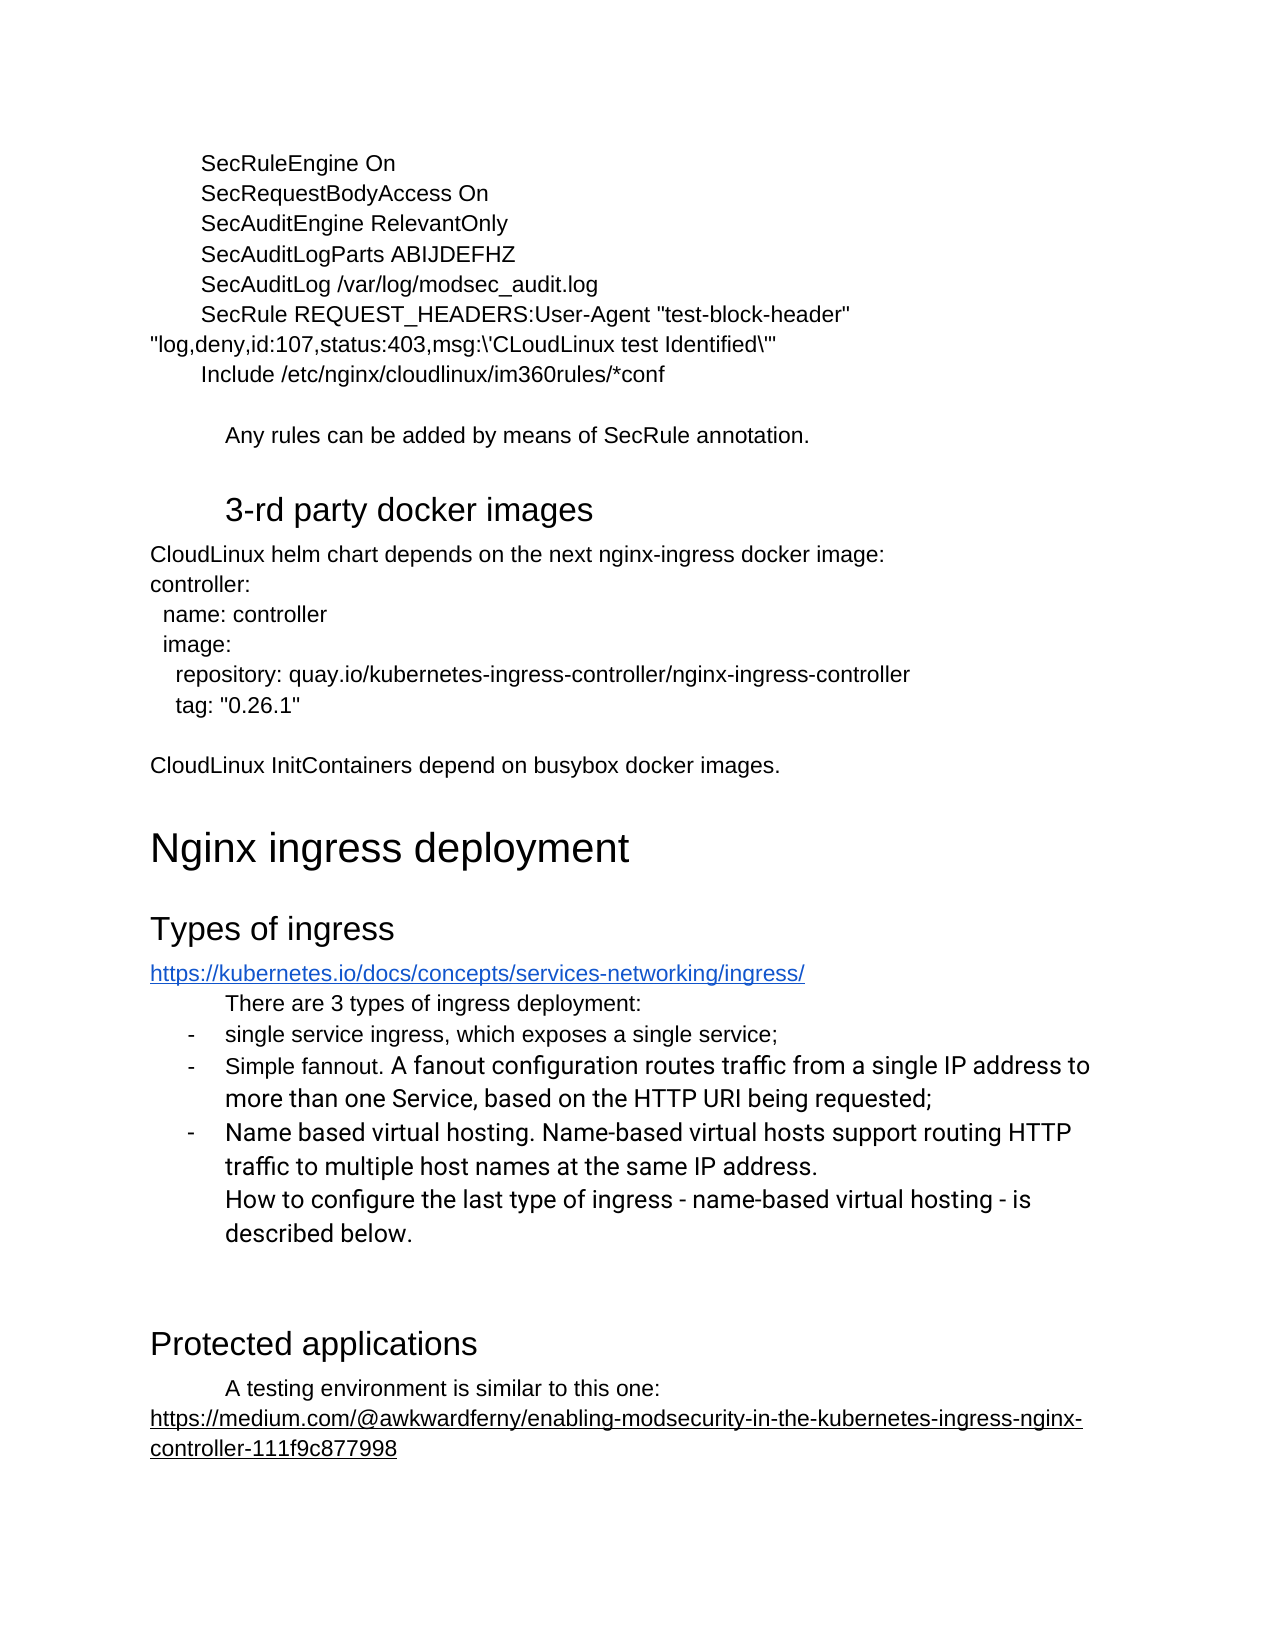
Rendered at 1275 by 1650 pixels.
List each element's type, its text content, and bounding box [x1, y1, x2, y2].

text SecAuditLogParts ABIJDEFHZ [150, 241, 1125, 267]
text repository: quay.io/kubernetes-ingress-controller/nginx-ingress-controller [150, 661, 1125, 688]
subtitle Protected applications [150, 1324, 1125, 1362]
text SecRequestBodyAccess On [150, 180, 1125, 207]
text SecAuditLog /var/log/modsec_audit.log [150, 271, 1125, 297]
text SecRule REQUEST_HEADERS:User-Agent "test-block-header" "log,deny,id:107,status:403,msg:\'CLoudLinux test Identified\'" [150, 301, 1125, 358]
text CloudLinux InitContainers depend on busybox docker images. [150, 752, 1125, 778]
subtitle Types of ingress [150, 909, 1125, 948]
subtitle Nginx ingress deployment [150, 824, 1125, 872]
text A testing environment is similar to this one: https://medium.com/@awkwardferny/enabling-modsecurity-in-the-kubernetes-ingress-nginx-controller-111f9c877998 [150, 1375, 1125, 1462]
text Include /etc/nginx/cloudlinux/im360rules/*conf [150, 361, 1125, 388]
list single service ingress, which exposes a single service; [187, 1021, 1125, 1047]
text There are 3 types of ingress deployment: [150, 990, 1125, 1017]
text controller: [150, 571, 1125, 597]
subtitle 3-rd party docker images [150, 489, 1125, 528]
text SecAuditEngine RelevantOnly [150, 210, 1125, 237]
text CloudLinux helm chart depends on the next nginx-ingress docker image: [150, 541, 1125, 567]
text How to configure the last type of ingress - name-based virtual hosting - is described below. [225, 1185, 1125, 1248]
text image: [150, 631, 1125, 657]
list Simple fannout. A fanout configuration routes traffic from a single IP address to more than one Service, based on the HTTP URI being requested; [187, 1051, 1125, 1114]
text tag: "0.26.1" [150, 692, 1125, 718]
text https://kubernetes.io/docs/concepts/services-networking/ingress/ [150, 960, 1125, 987]
text Any rules can be added by means of SecRule annotation. [150, 422, 1125, 448]
list Name based virtual hosting. Name-based virtual hosts support routing HTTP traffic to multiple host names at the same IP address. [187, 1118, 1125, 1181]
text name: controller [150, 601, 1125, 627]
text SecRuleEngine On [150, 150, 1125, 176]
